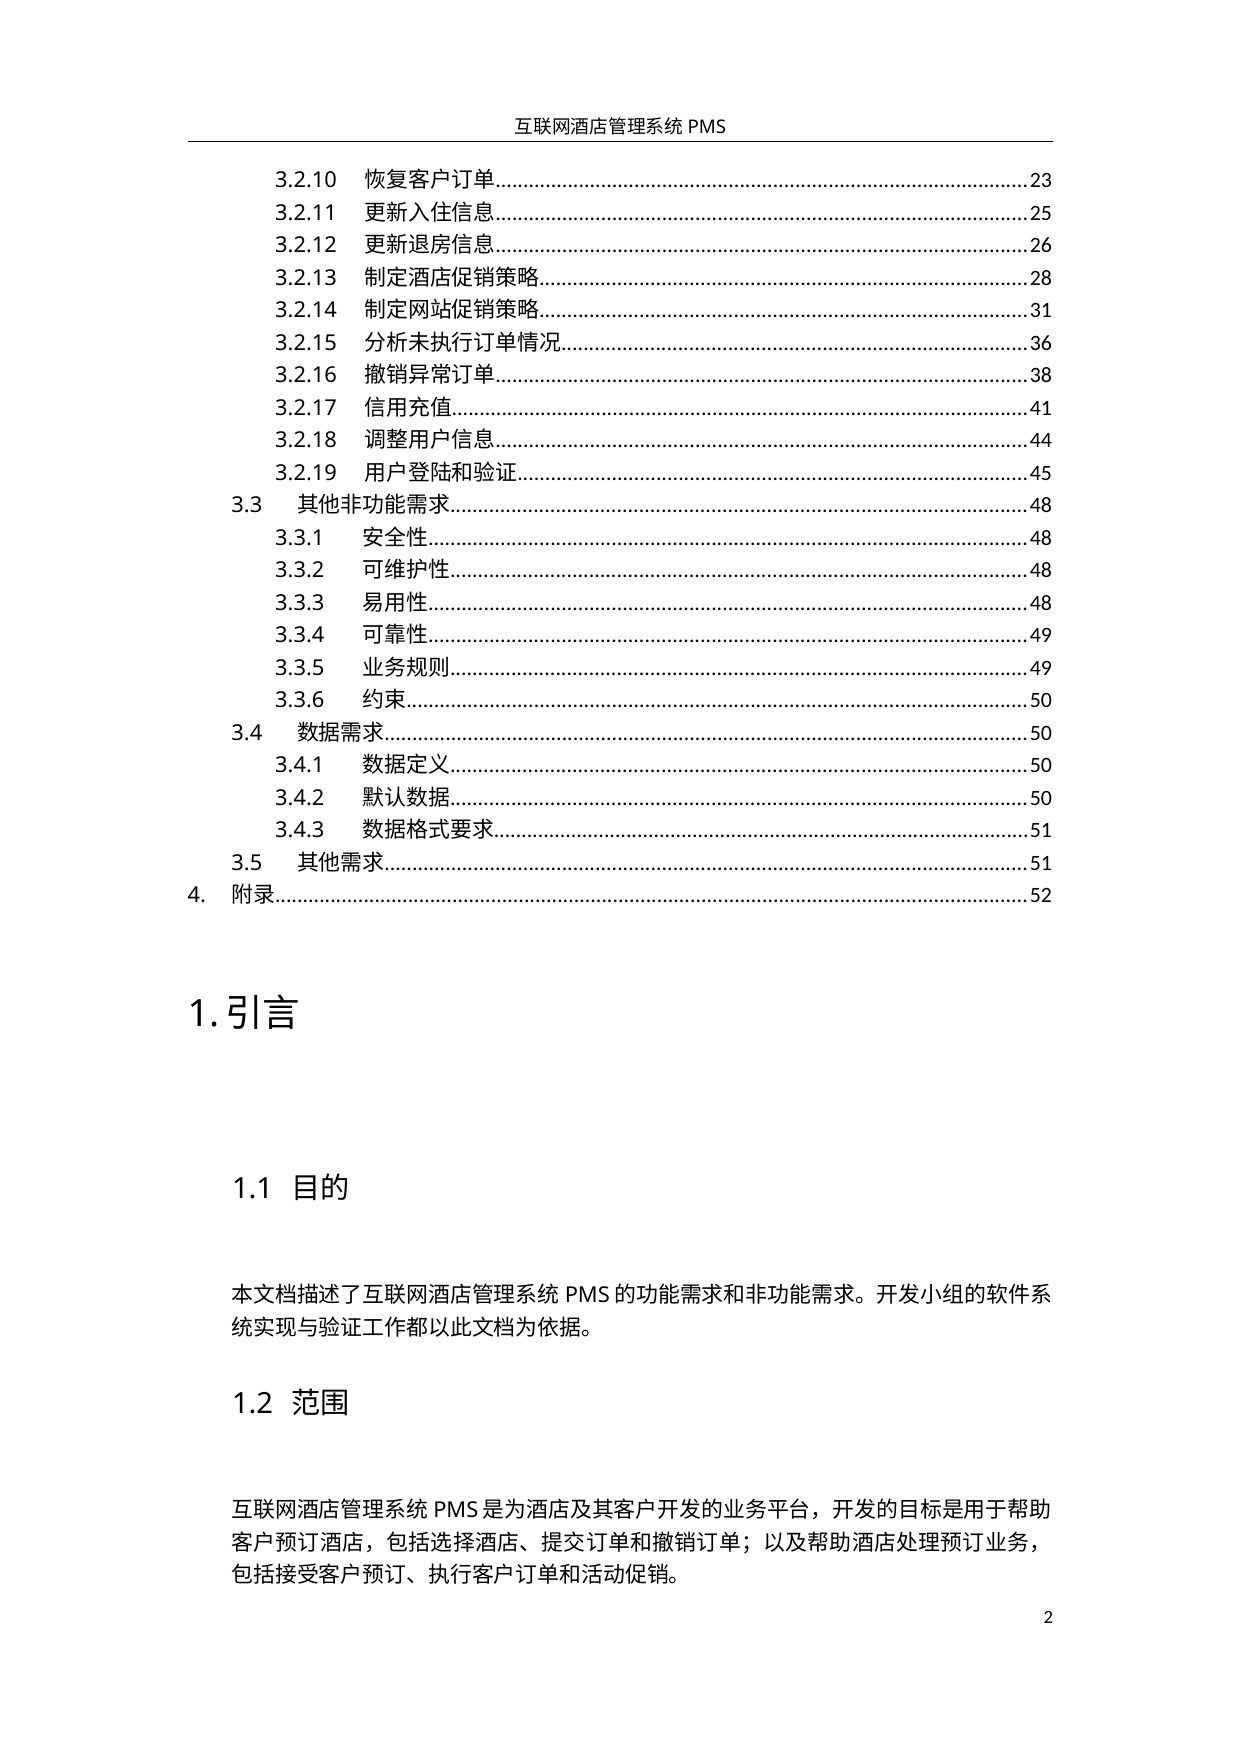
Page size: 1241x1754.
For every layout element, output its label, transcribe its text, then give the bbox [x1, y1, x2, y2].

subtitle 引言 [187, 977, 1053, 1042]
subtitle 范围 [232, 1369, 1053, 1434]
subtitle 目的 [232, 1153, 1053, 1218]
text 本文档描述了互联网酒店管理系统PMS的功能需求和非功能需求。开发小组的软件系统实现与验证工作都以此文档为依据。 [231, 1277, 1053, 1342]
text 互联网酒店管理系统PMS是为酒店及其客户开发的业务平台，开发的目标是用于帮助客户预订酒店，包括选择酒店、提交订单和撤销订单；以及帮助酒店处理预订业务，包括接受客户预订、执行客户订单和活动促销。 [231, 1492, 1053, 1589]
